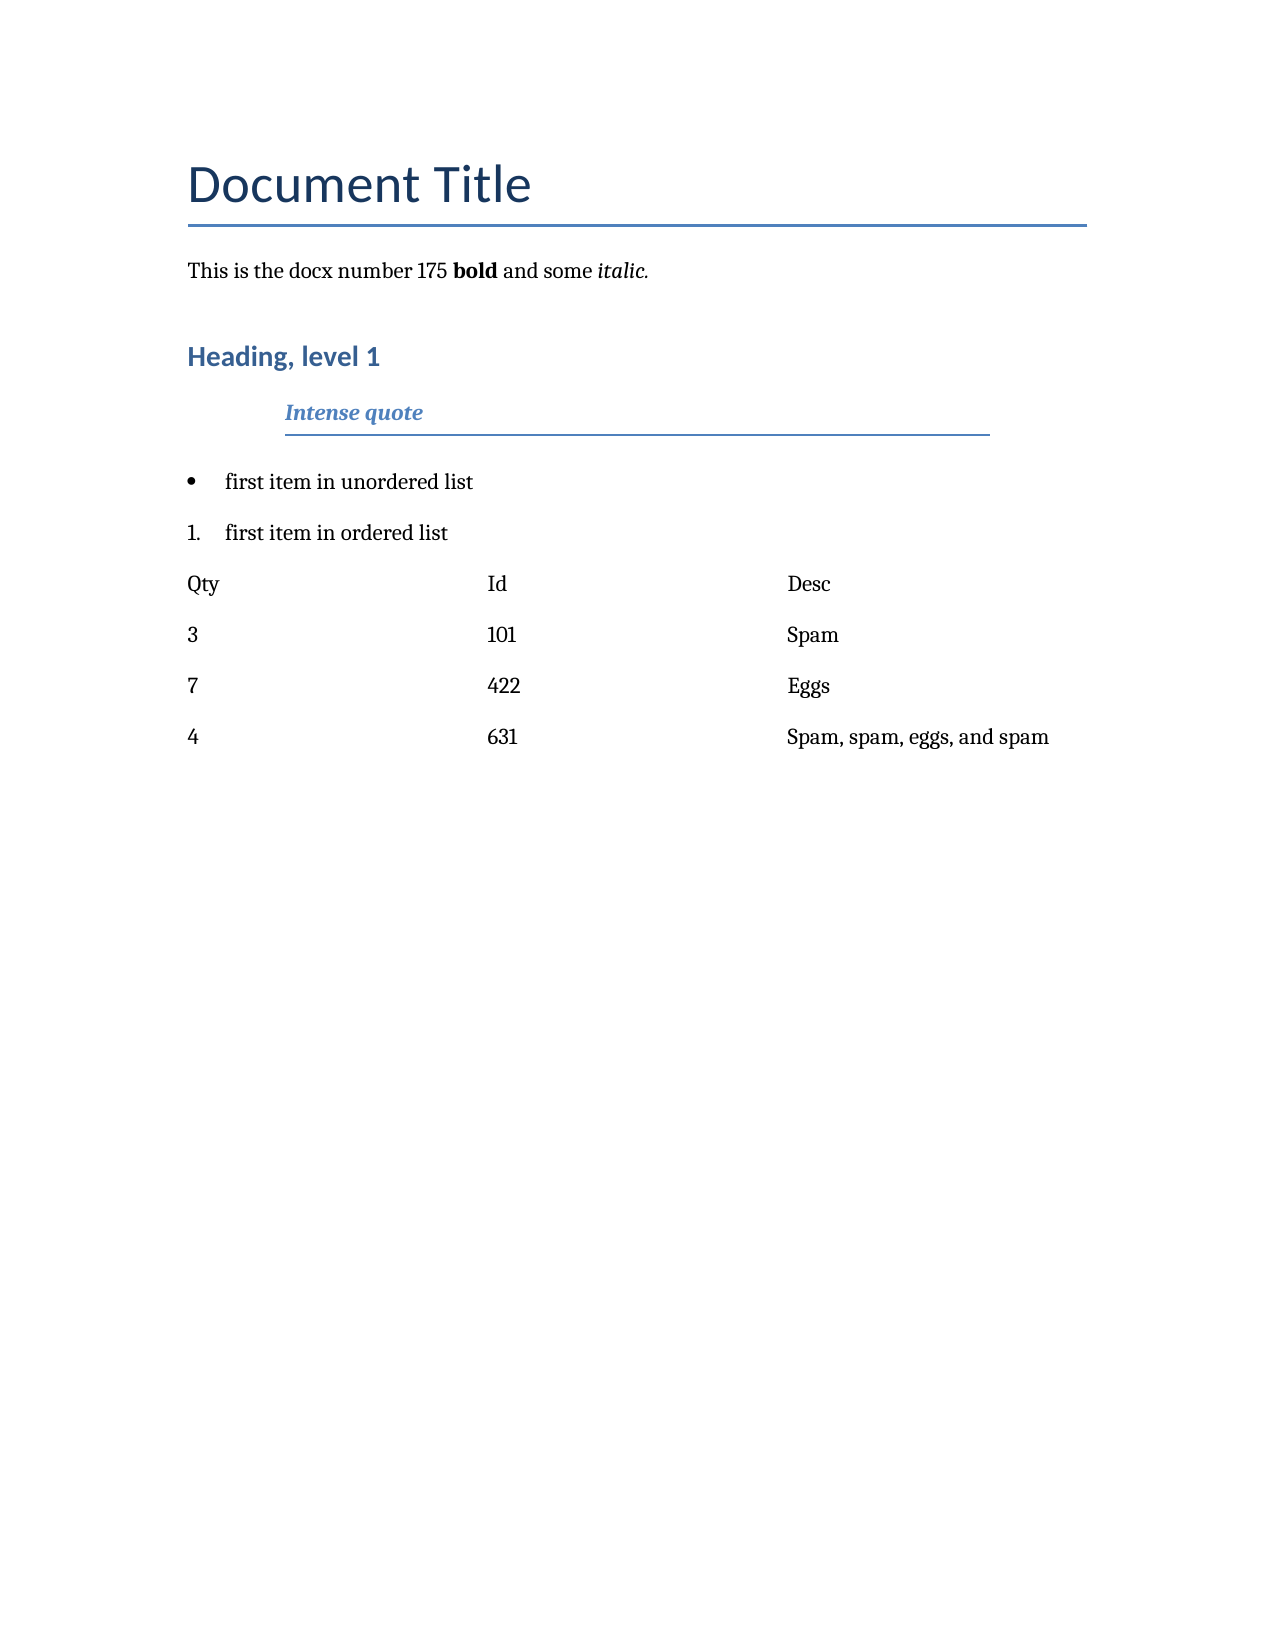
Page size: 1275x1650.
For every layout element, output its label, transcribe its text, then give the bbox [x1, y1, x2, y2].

table_cell Eggs [776, 673, 1076, 724]
table_header Qty [176, 571, 476, 622]
list first item in ordered list [187, 519, 1087, 546]
table_header Desc [776, 571, 1076, 622]
table_cell 101 [476, 622, 776, 673]
table_header Id [476, 571, 776, 622]
list first item in unordered list [187, 468, 1087, 495]
table_cell 4 [176, 724, 476, 775]
text This is the docx number 175 bold and some italic. [187, 258, 1087, 284]
title Document Title [187, 150, 1087, 227]
table_cell 7 [176, 673, 476, 724]
table_cell Spam [776, 622, 1076, 673]
table_cell 3 [176, 622, 476, 673]
table_cell 631 [476, 724, 776, 775]
table_cell Spam, spam, eggs, and spam [776, 724, 1076, 775]
subtitle Heading, level 1 [187, 338, 1087, 374]
text Intense quote [285, 400, 990, 434]
table_cell 422 [476, 673, 776, 724]
